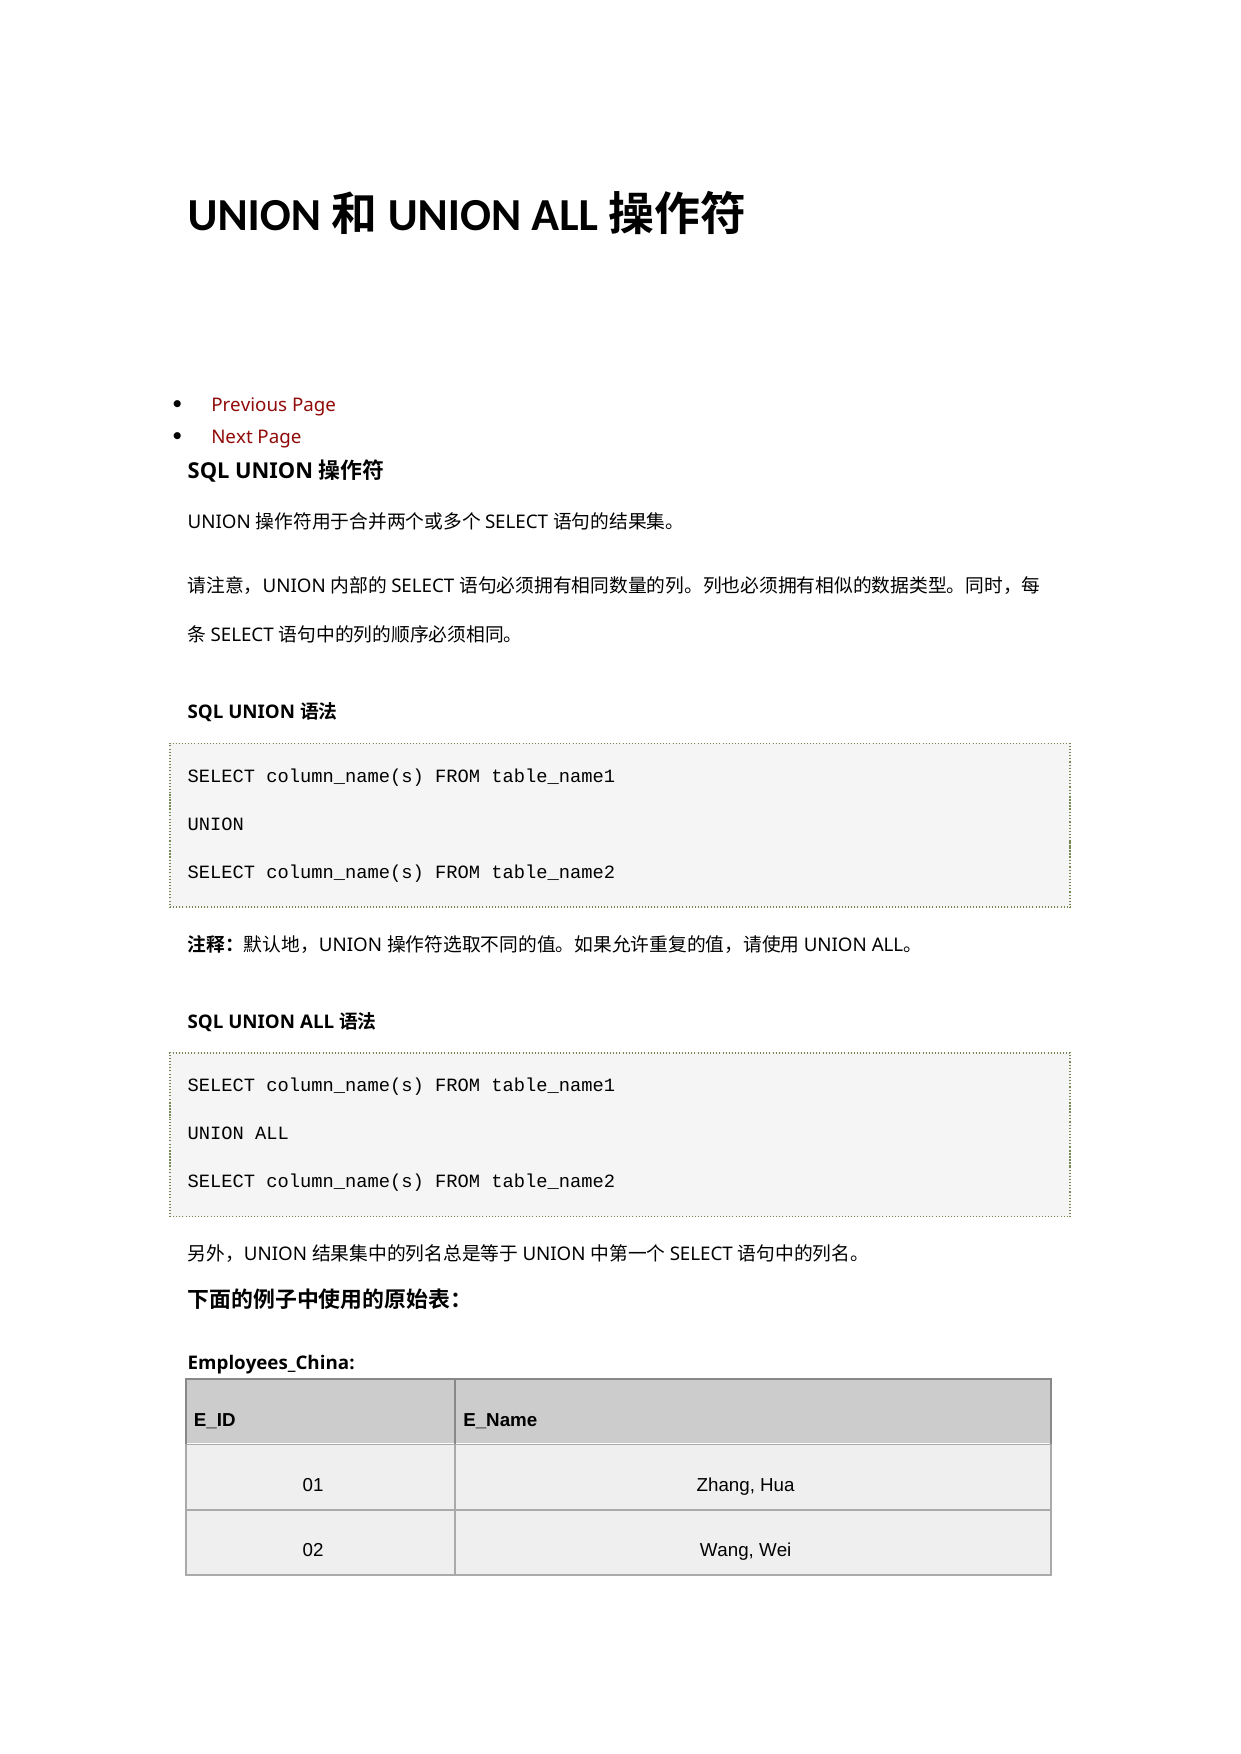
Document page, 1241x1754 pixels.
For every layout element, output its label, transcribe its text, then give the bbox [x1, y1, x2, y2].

text 另外，UNION 结果集中的列名总是等于 UNION 中第一个 SELECT 语句中的列名。 [187, 1236, 1053, 1268]
text SELECT column_name(s) FROM table_name1 [169, 743, 1071, 791]
text 下面的例子中使用的原始表： [187, 1282, 1053, 1314]
text SELECT column_name(s) FROM table_name2 [169, 839, 1071, 908]
text SQL UNION 语法 [187, 694, 1053, 727]
text SQL UNION ALL 语法 [187, 1004, 1053, 1036]
table_cell 01 [187, 1445, 454, 1509]
table_cell Zhang, Hua [456, 1445, 1050, 1509]
text UNION 操作符用于合并两个或多个 SELECT 语句的结果集。 [187, 504, 1053, 536]
table_header E_ID [187, 1380, 454, 1443]
list Previous Page [173, 387, 1053, 420]
text 注释：默认地，UNION 操作符选取不同的值。如果允许重复的值，请使用 UNION ALL。 [187, 927, 1053, 959]
list Next Page [173, 420, 1053, 452]
text UNION [169, 791, 1071, 839]
text 请注意，UNION 内部的 SELECT 语句必须拥有相同数量的列。列也必须拥有相似的数据类型。同时，每条 SELECT 语句中的列的顺序必须相同。 [187, 568, 1053, 650]
text UNION ALL [169, 1100, 1071, 1148]
subtitle UNION 和 UNION ALL 操作符 [187, 162, 1053, 259]
text SQL UNION 操作符 [187, 452, 1053, 485]
table_cell 02 [187, 1511, 454, 1574]
text SELECT column_name(s) FROM table_name1 [169, 1052, 1071, 1100]
table_cell Wang, Wei [456, 1511, 1050, 1574]
table_header E_Name [456, 1380, 1050, 1443]
text Employees_China: [187, 1346, 1053, 1378]
text SELECT column_name(s) FROM table_name2 [169, 1148, 1071, 1217]
